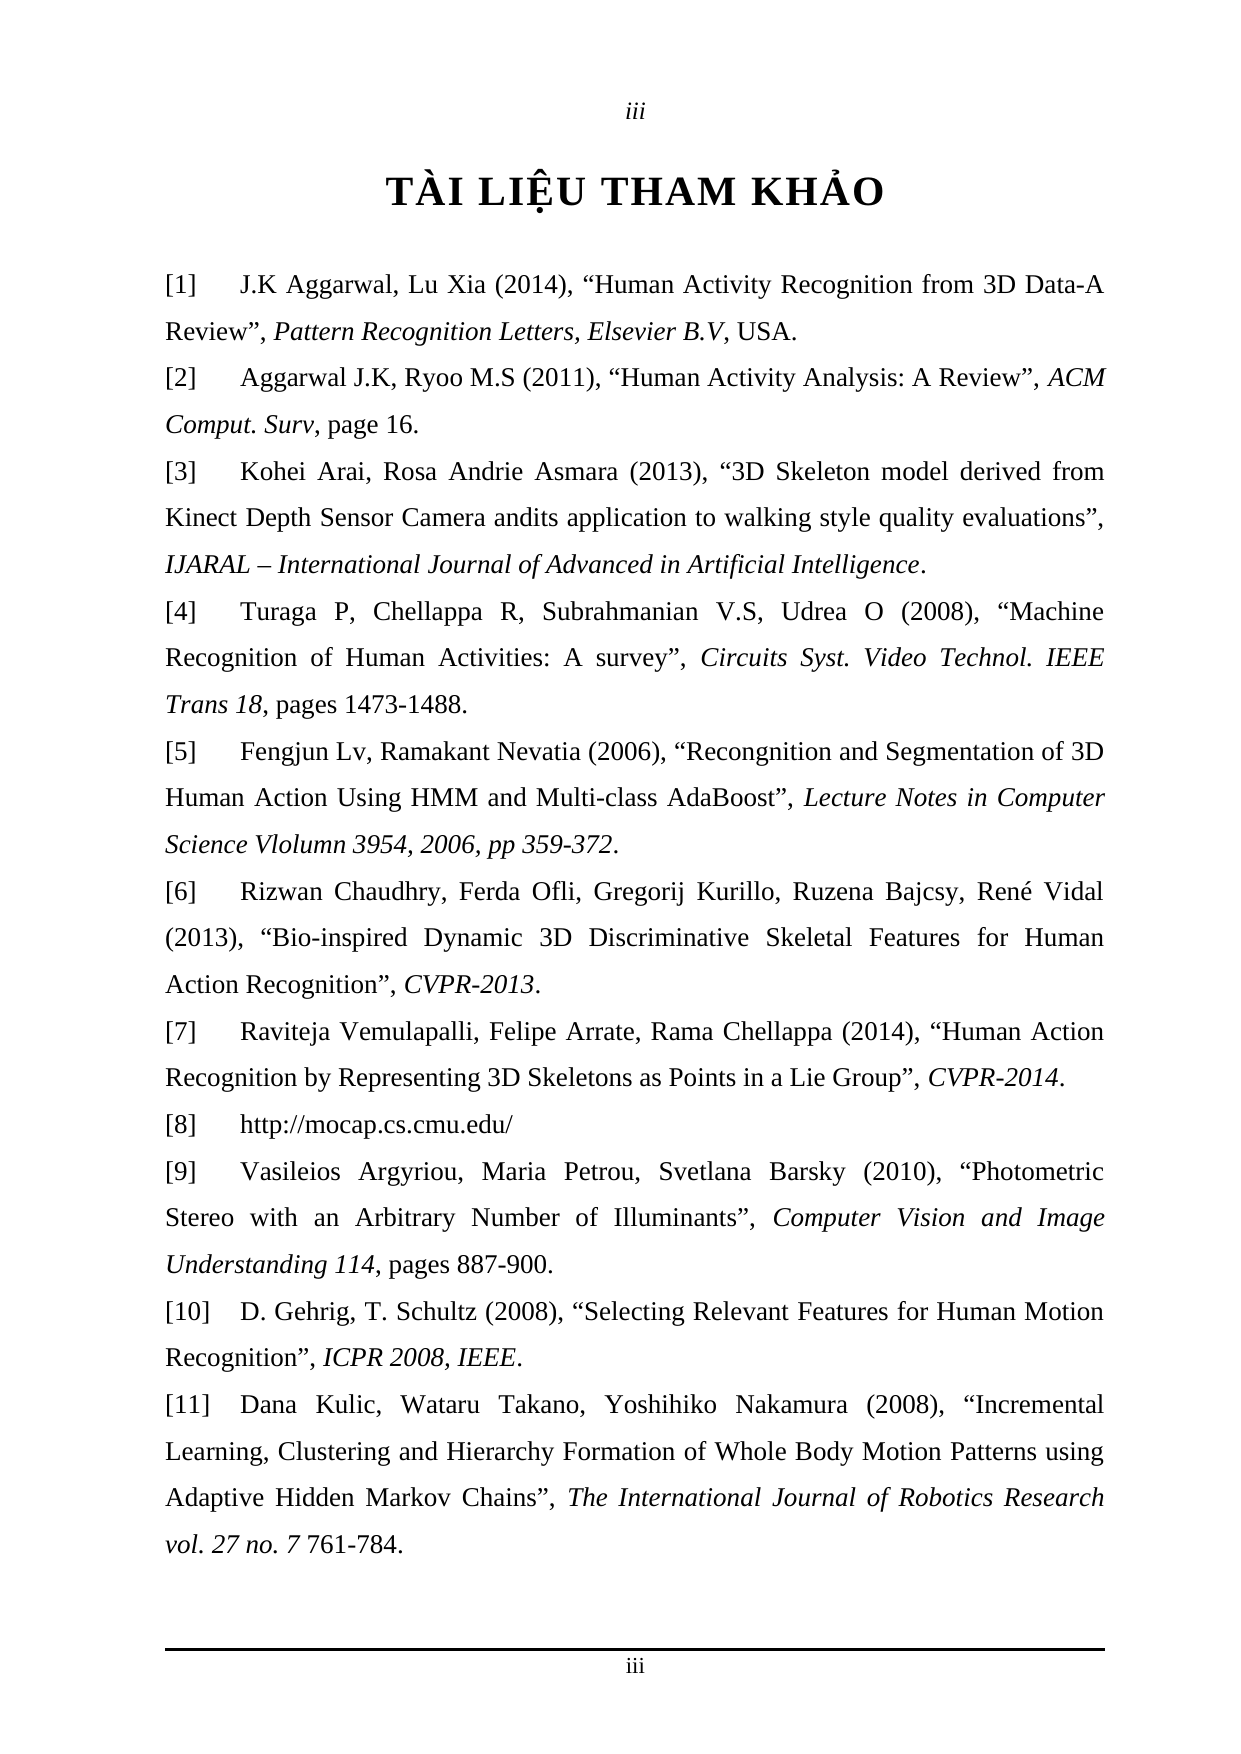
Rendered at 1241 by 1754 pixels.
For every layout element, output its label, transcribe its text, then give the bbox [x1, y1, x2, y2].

text Turaga P, Chellappa R, Subrahmanian V.S, Udrea O (2008), “Machine Recognition of Human Activities: A survey”, Circuits Syst. Video Technol. IEEE Trans 18, pages 1473-1488. [165, 594, 1105, 719]
text Raviteja Vemulapalli, Felipe Arrate, Rama Chellappa (2014), “Human Action Recognition by Representing 3D Skeletons as Points in a Lie Group”, CVPR-2014. [165, 1014, 1105, 1092]
text http://mocap.cs.cmu.edu/ [165, 1108, 1105, 1139]
text J.K Aggarwal, Lu Xia (2014), “Human Activity Recognition from 3D Data-A Review”, Pattern Recognition Letters, Elsevier B.V, USA. [165, 268, 1105, 346]
text Dana Kulic, Wataru Takano, Yoshihiko Nakamura (2008), “Incremental Learning, Clustering and Hierarchy Formation of Whole Body Motion Patterns using Adaptive Hidden Markov Chains”, The International Journal of Robotics Research vol. 27 no. 7 761-784. [165, 1388, 1105, 1559]
text D. Gehrig, T. Schultz (2008), “Selecting Relevant Features for Human Motion Recognition”, ICPR 2008, IEEE. [165, 1294, 1105, 1372]
subtitle TÀI LIỆU THAM KHẢO [165, 166, 1105, 214]
text Rizwan Chaudhry, Ferda Ofli, Gregorij Kurillo, Ruzena Bajcsy, René Vidal (2013), “Bio-inspired Dynamic 3D Discriminative Skeletal Features for Human Action Recognition”, CVPR-2013. [165, 874, 1105, 999]
text Fengjun Lv, Ramakant Nevatia (2006), “Recongnition and Segmentation of 3D Human Action Using HMM and Multi-class AdaBoost”, Lecture Notes in Computer Science Vlolumn 3954, 2006, pp 359-372. [165, 734, 1105, 859]
text Vasileios Argyriou, Maria Petrou, Svetlana Barsky (2010), “Photometric Stereo with an Arbitrary Number of Illuminants”, Computer Vision and Image Understanding 114, pages 887-900. [165, 1154, 1105, 1279]
text Aggarwal J.K, Ryoo M.S (2011), “Human Activity Analysis: A Review”, ACM Comput. Surv, page 16. [165, 361, 1105, 439]
text Kohei Arai, Rosa Andrie Asmara (2013), “3D Skeleton model derived from Kinect Depth Sensor Camera andits application to walking style quality evaluations”, IJARAL – International Journal of Advanced in Artificial Intelligence. [165, 454, 1105, 579]
